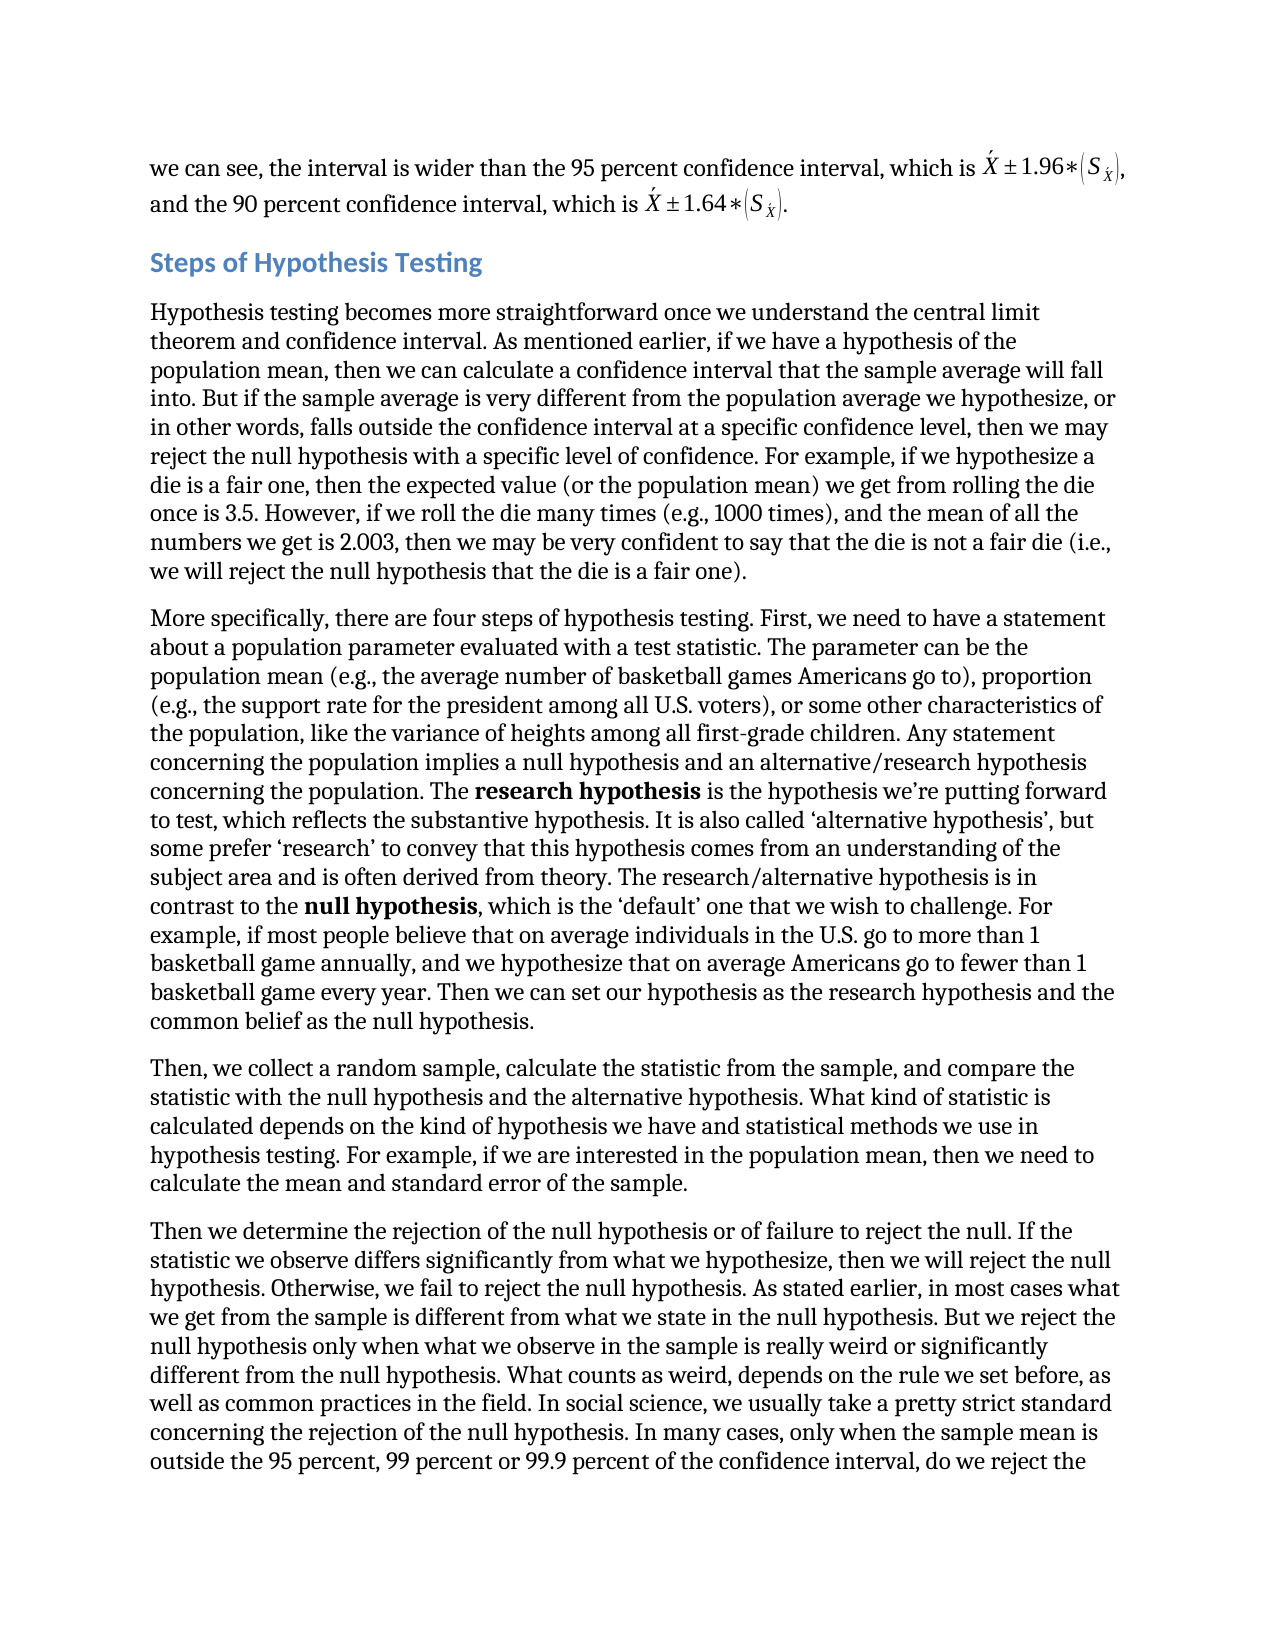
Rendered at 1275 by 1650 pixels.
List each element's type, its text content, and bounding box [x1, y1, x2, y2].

text Hypothesis testing becomes more straightforward once we understand the central limit theorem and confidence interval. As mentioned earlier, if we have a hypothesis of the population mean, then we can calculate a confidence interval that the sample average will fall into. But if the sample average is very different from the population average we hypothesize, or in other words, falls outside the confidence interval at a specific confidence level, then we may reject the null hypothesis with a specific level of confidence. For example, if we hypothesize a die is a fair one, then the expected value (or the population mean) we get from rolling the die once is 3.5. However, if we roll the die many times (e.g., 1000 times), and the mean of all the numbers we get is 2.003, then we may be very confident to say that the die is not a fair die (i.e., we will reject the null hypothesis that the die is a fair one). [150, 298, 1125, 586]
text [150, 150, 1125, 223]
text Then, we collect a random sample, calculate the statistic from the sample, and compare the statistic with the null hypothesis and the alternative hypothesis. What kind of statistic is calculated depends on the kind of hypothesis we have and statistical methods we use in hypothesis testing. For example, if we are interested in the population mean, then we need to calculate the mean and standard error of the sample. [150, 1054, 1125, 1198]
text More specifically, there are four steps of hypothesis testing. First, we need to have a statement about a population parameter evaluated with a test statistic. The parameter can be the population mean (e.g., the average number of basketball games Americans go to), proportion (e.g., the support rate for the president among all U.S. voters), or some other characteristics of the population, like the variance of heights among all first-grade children. Any statement concerning the population implies a null hypothesis and an alternative/research hypothesis concerning the population. The research hypothesis is the hypothesis we’re putting forward to test, which reflects the substantive hypothesis. It is also called ‘alternative hypothesis’, but some prefer ‘research’ to convey that this hypothesis comes from an understanding of the subject area and is often derived from theory. The research/alternative hypothesis is in contrast to the null hypothesis, which is the ‘default’ one that we wish to challenge. For example, if most people believe that on average individuals in the U.S. go to more than 1 basketball game annually, and we hypothesize that on average Americans go to fewer than 1 basketball game every year. Then we can set our hypothesis as the research hypothesis and the common belief as the null hypothesis. [150, 604, 1125, 1036]
subtitle Steps of Hypothesis Testing [150, 244, 1125, 279]
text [150, 1217, 1125, 1476]
